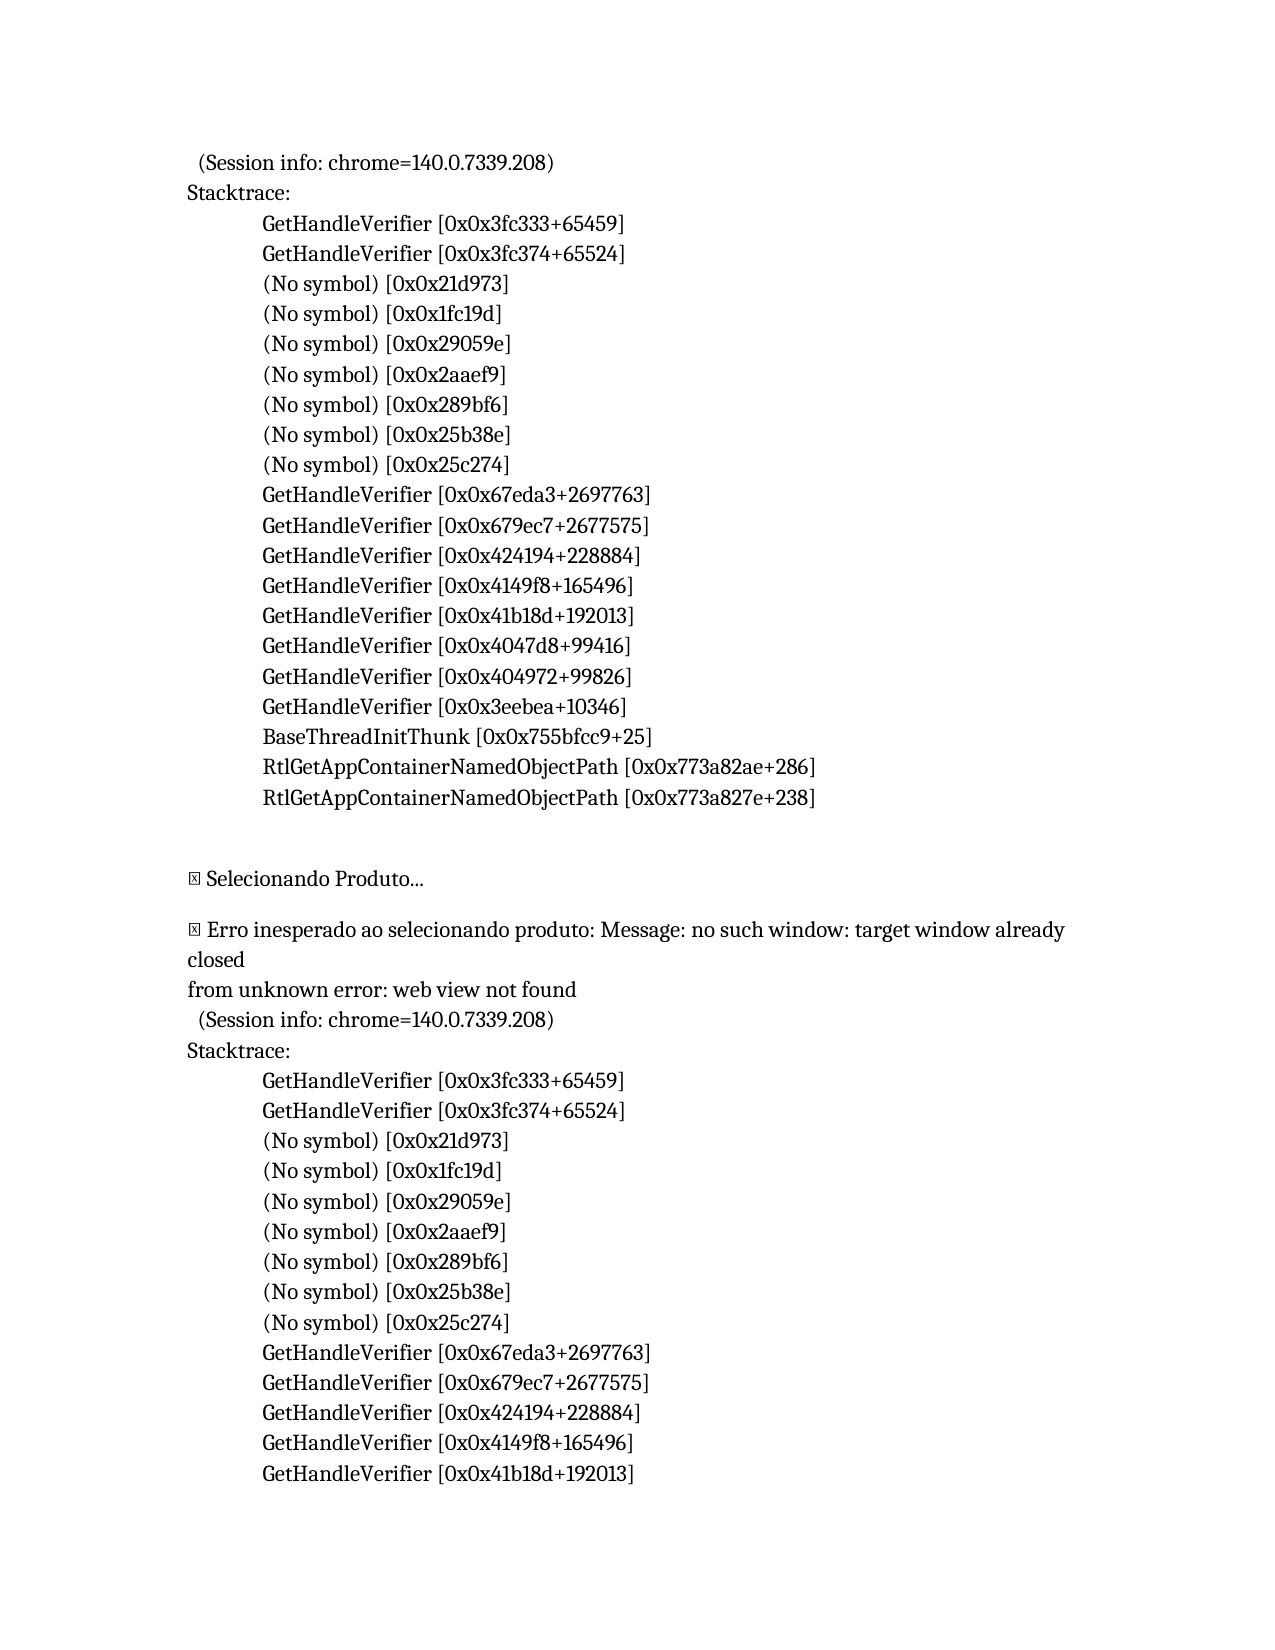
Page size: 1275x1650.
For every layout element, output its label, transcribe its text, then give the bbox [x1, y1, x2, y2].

text 🔄 Selecionando Produto... [187, 866, 1087, 892]
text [187, 917, 1087, 1487]
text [187, 150, 1087, 841]
